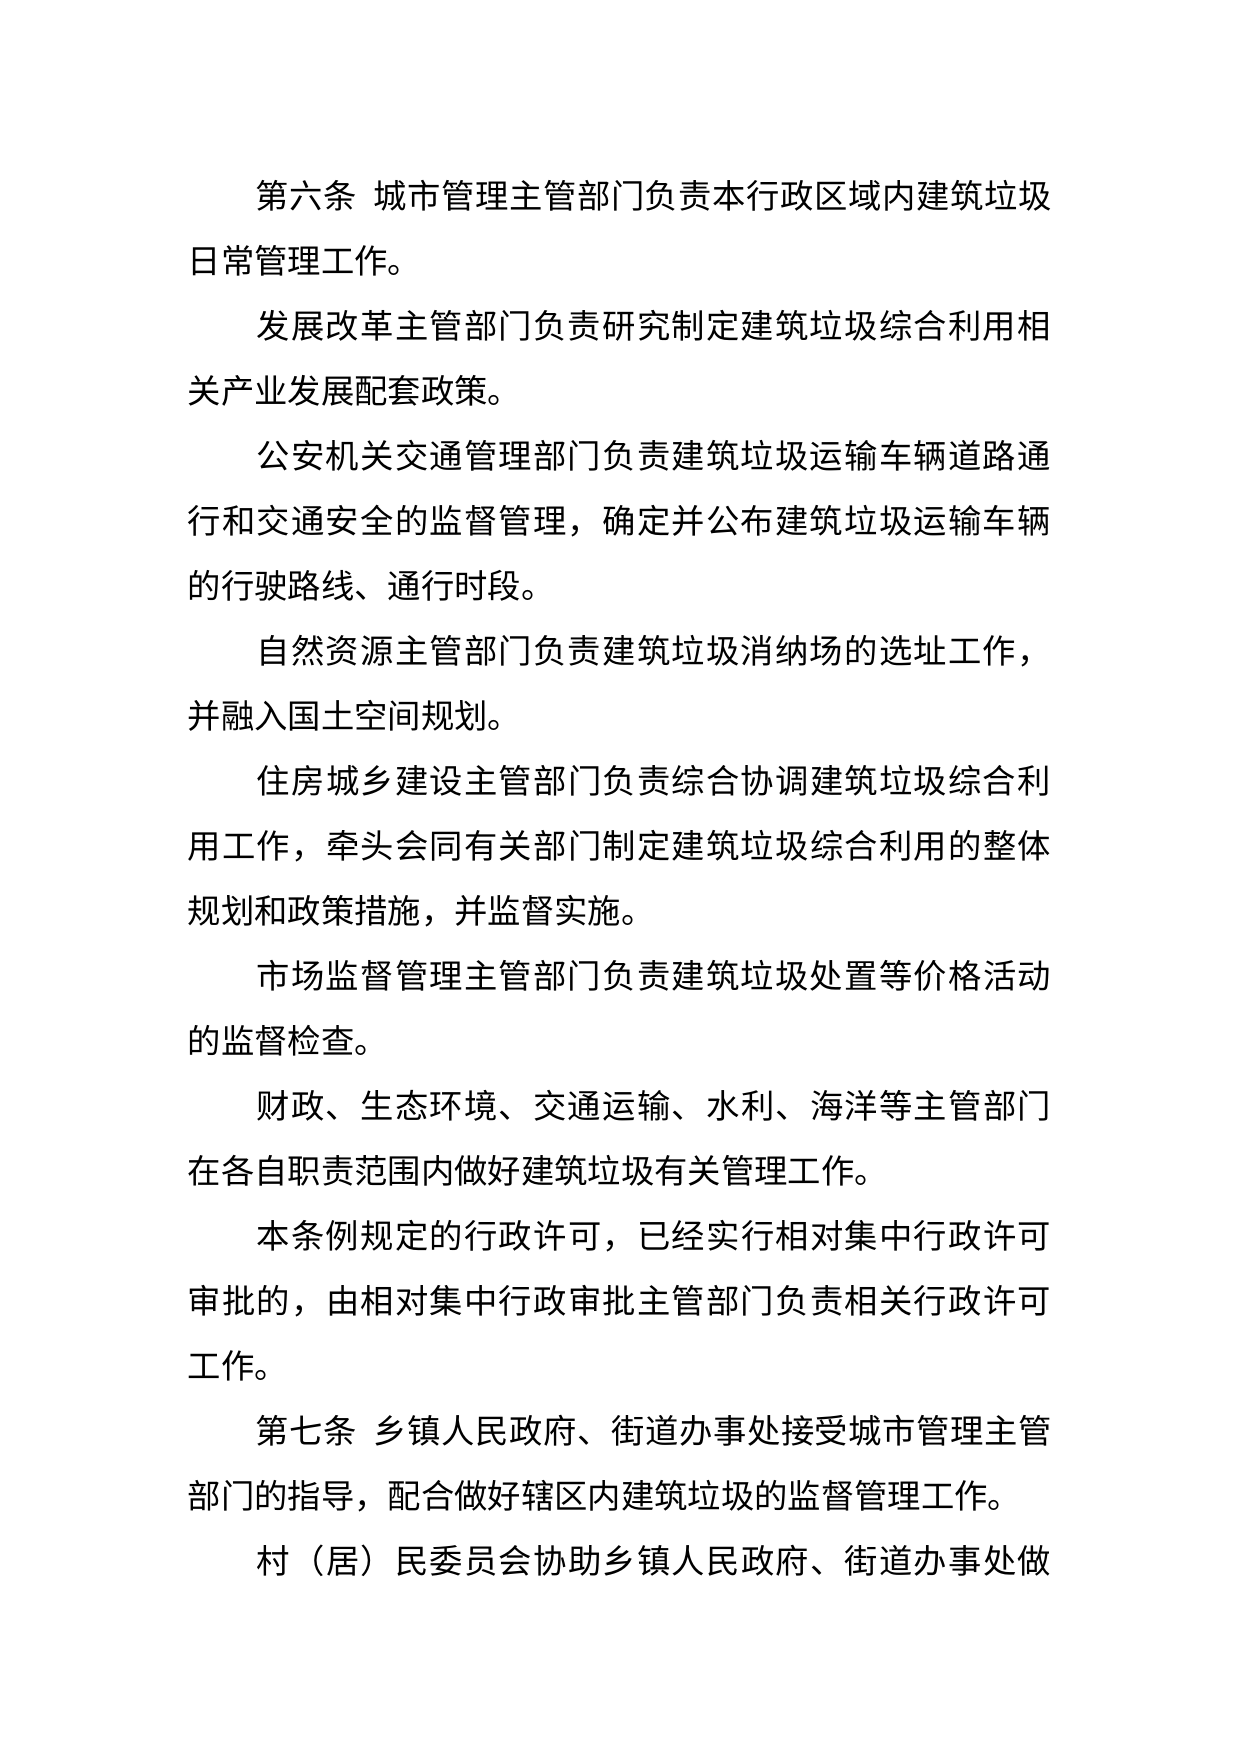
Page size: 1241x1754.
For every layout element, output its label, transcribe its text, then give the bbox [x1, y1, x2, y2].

text 发展改革主管部门负责研究制定建筑垃圾综合利用相关产业发展配套政策。 [187, 292, 1053, 422]
text 财政、生态环境、交通运输、水利、海洋等主管部门在各自职责范围内做好建筑垃圾有关管理工作。 [187, 1072, 1053, 1202]
text 住房城乡建设主管部门负责综合协调建筑垃圾综合利用工作，牵头会同有关部门制定建筑垃圾综合利用的整体规划和政策措施，并监督实施。 [187, 747, 1053, 942]
text 自然资源主管部门负责建筑垃圾消纳场的选址工作，并融入国土空间规划。 [187, 617, 1053, 747]
text 市场监督管理主管部门负责建筑垃圾处置等价格活动的监督检查。 [187, 942, 1053, 1072]
text 公安机关交通管理部门负责建筑垃圾运输车辆道路通行和交通安全的监督管理，确定并公布建筑垃圾运输车辆的行驶路线、通行时段。 [187, 422, 1053, 617]
text 第六条 城市管理主管部门负责本行政区域内建筑垃圾日常管理工作。 [187, 162, 1053, 292]
text 第七条 乡镇人民政府、街道办事处接受城市管理主管部门的指导，配合做好辖区内建筑垃圾的监督管理工作。 [187, 1397, 1053, 1527]
text 本条例规定的行政许可，已经实行相对集中行政许可审批的，由相对集中行政审批主管部门负责相关行政许可工作。 [187, 1202, 1053, 1397]
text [187, 1527, 1053, 1592]
